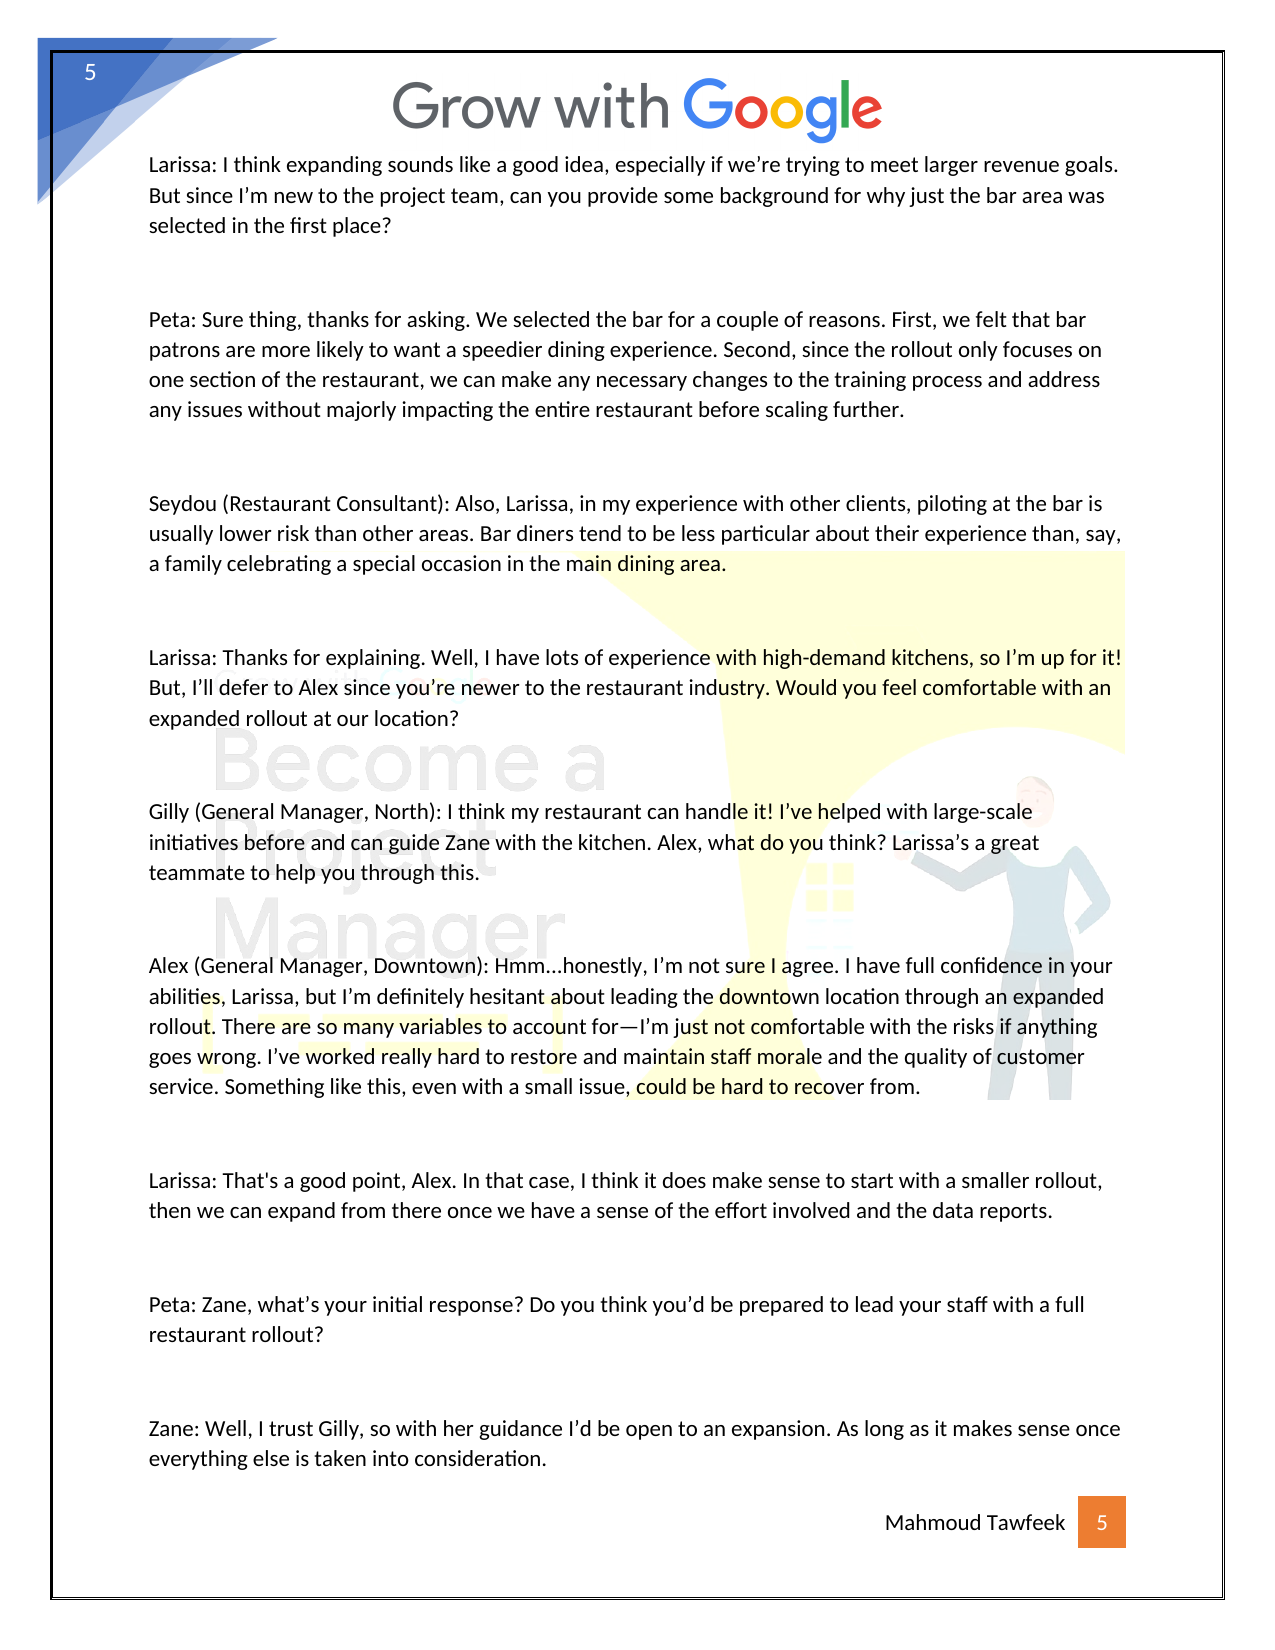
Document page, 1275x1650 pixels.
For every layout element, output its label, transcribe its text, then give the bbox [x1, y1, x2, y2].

text Gilly (General Manager, North): I think my restaurant can handle it! I’ve helped with large-scale initiatives before and can guide Zane with the kitchen. Alex, what do you think? Larissa’s a great teammate to help you through this. [148, 797, 1126, 886]
picture [53, 53, 279, 206]
text Peta: Zane, what’s your initial response? Do you think you’d be prepared to lead your staff with a full restaurant rollout? [148, 1290, 1126, 1348]
text Larissa: That's a good point, Alex. In that case, I think it does make sense to start with a smaller rollout, then we can expand from there once we have a sense of the effort involved and the data reports. [148, 1166, 1126, 1224]
text Larissa: Thanks for explaining. Well, I have lots of experience with high-demand kitchens, so I’m up for it! But, I’ll defer to Alex since you’re newer to the restaurant industry. Would you feel comfortable with an expanded rollout at our location? [148, 643, 1126, 732]
text Seydou (Restaurant Consultant): Also, Larissa, in my experience with other clients, piloting at the bar is usually lower risk than other areas. Bar diners tend to be less particular about their experience than, say, a family celebrating a special occasion in the main dining area. [148, 489, 1126, 578]
picture [392, 73, 884, 151]
text Zane: Well, I trust Gilly, so with her guidance I’d be open to an expansion. As long as it makes sense once everything else is taken into consideration. [148, 1414, 1126, 1472]
text Alex (General Manager, Downtown): Hmm...honestly, I’m not sure I agree. I have full confidence in your abilities, Larissa, but I’m definitely hesitant about leading the downtown location through an expanded rollout. There are so many variables to account for—I’m just not comfortable with the risks if anything goes wrong. I’ve worked really hard to restore and maintain staff morale and the quality of customer service. Something like this, even with a small issue, could be hard to recover from. [148, 952, 1126, 1101]
picture [37, 37, 279, 206]
text Larissa: I think expanding sounds like a good idea, especially if we’re trying to meet larger revenue goals. But since I’m new to the project team, can you provide some background for why just the bar area was selected in the first place? [148, 151, 1126, 239]
text Peta: Sure thing, thanks for asking. We selected the bar for a couple of reasons. First, we felt that bar patrons are more likely to want a speedier dining experience. Second, since the rollout only focuses on one section of the restaurant, we can make any necessary changes to the training process and address any issues without majorly impacting the entire restaurant before scaling further. [148, 305, 1126, 423]
